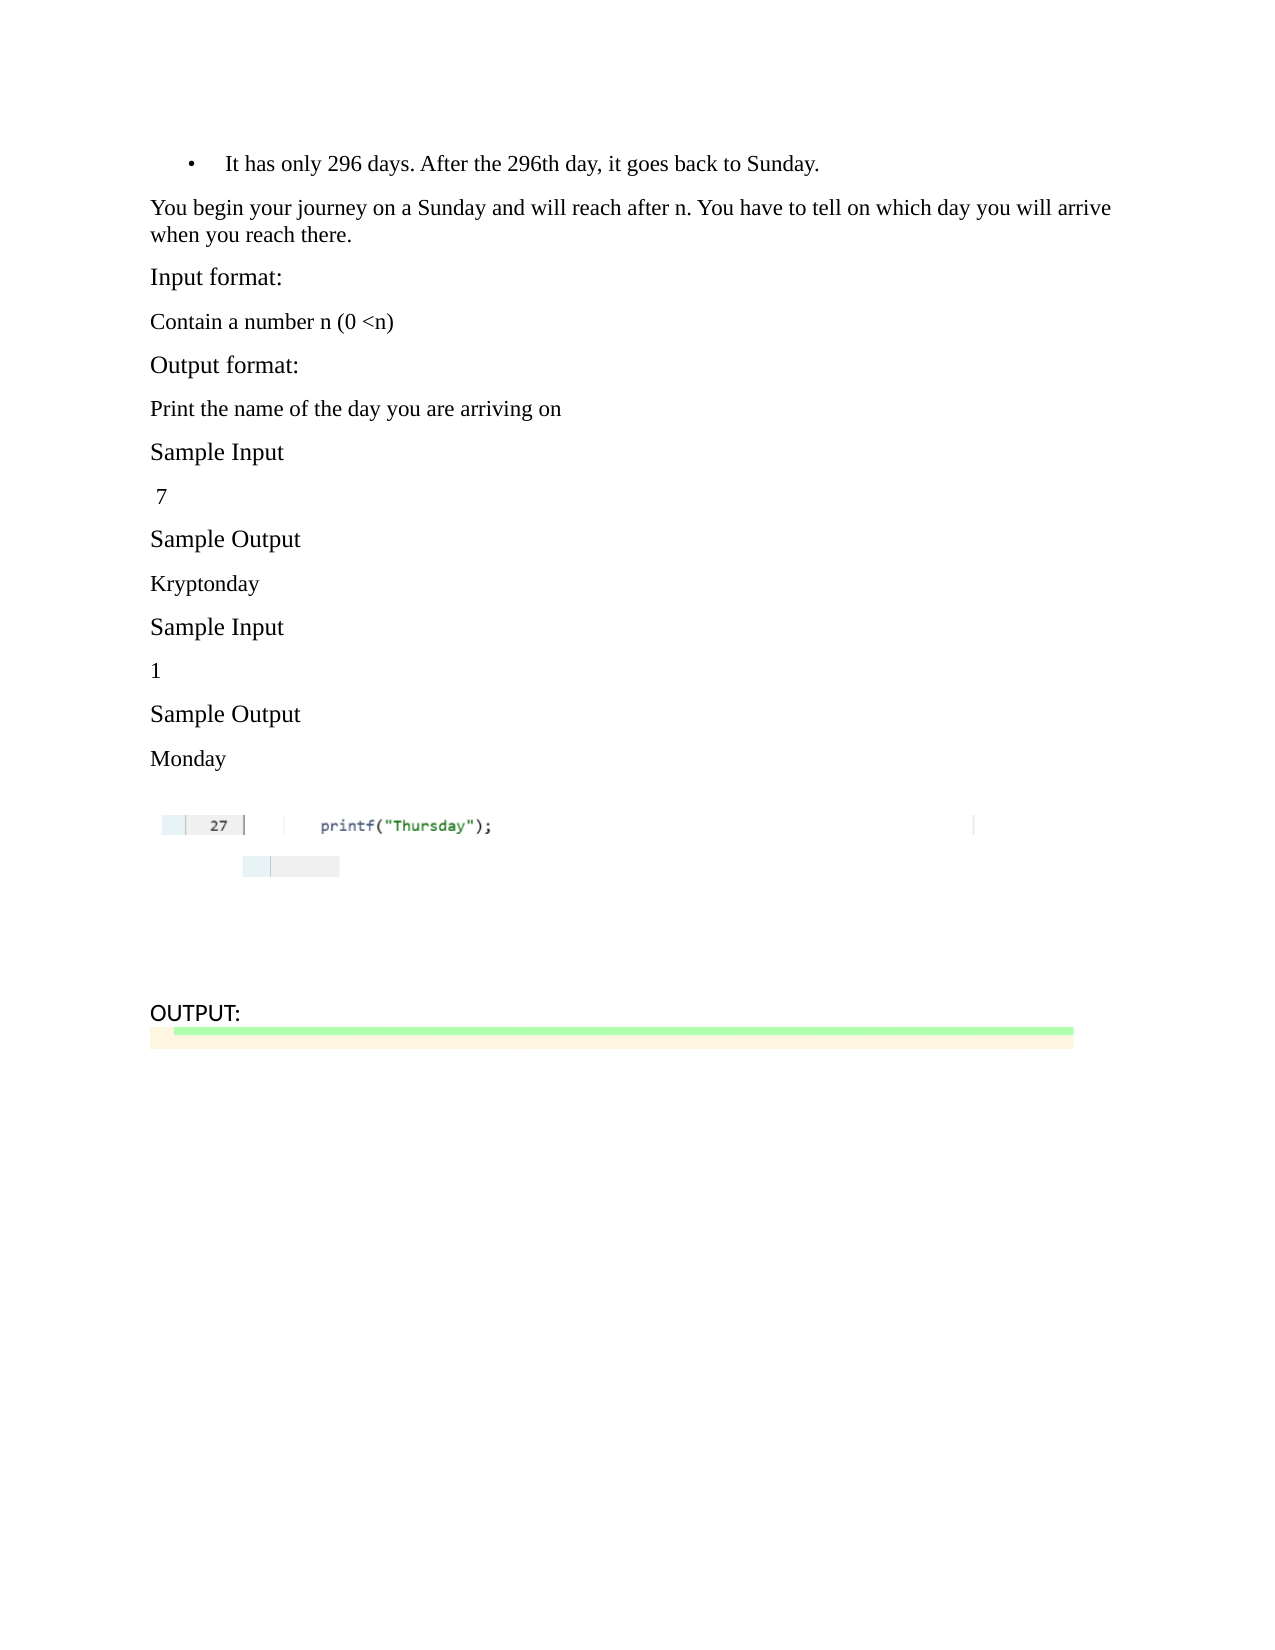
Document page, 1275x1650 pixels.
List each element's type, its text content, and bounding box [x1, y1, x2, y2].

text Sample Input [150, 439, 1125, 466]
text Kryptonday [150, 570, 1125, 597]
text 7 [150, 482, 1125, 509]
text Sample Output [150, 701, 1125, 728]
text Monday [150, 744, 1125, 771]
text You begin your journey on a Sunday and will reach after n. You have to tell on which day you will arrive when you reach there. [150, 194, 1125, 248]
text 1 [150, 657, 1125, 684]
text Sample Output [150, 526, 1125, 553]
list It has only 296 days. After the 296th day, it goes back to Sunday. [187, 150, 1125, 177]
text Sample Input [150, 613, 1125, 640]
text Output format: [150, 352, 1125, 378]
text Contain a number n (0 <n) [150, 308, 1125, 335]
text Input format: [150, 264, 1125, 291]
text OUTPUT: [150, 1000, 1125, 1027]
text Print the name of the day you are arriving on [150, 395, 1125, 422]
